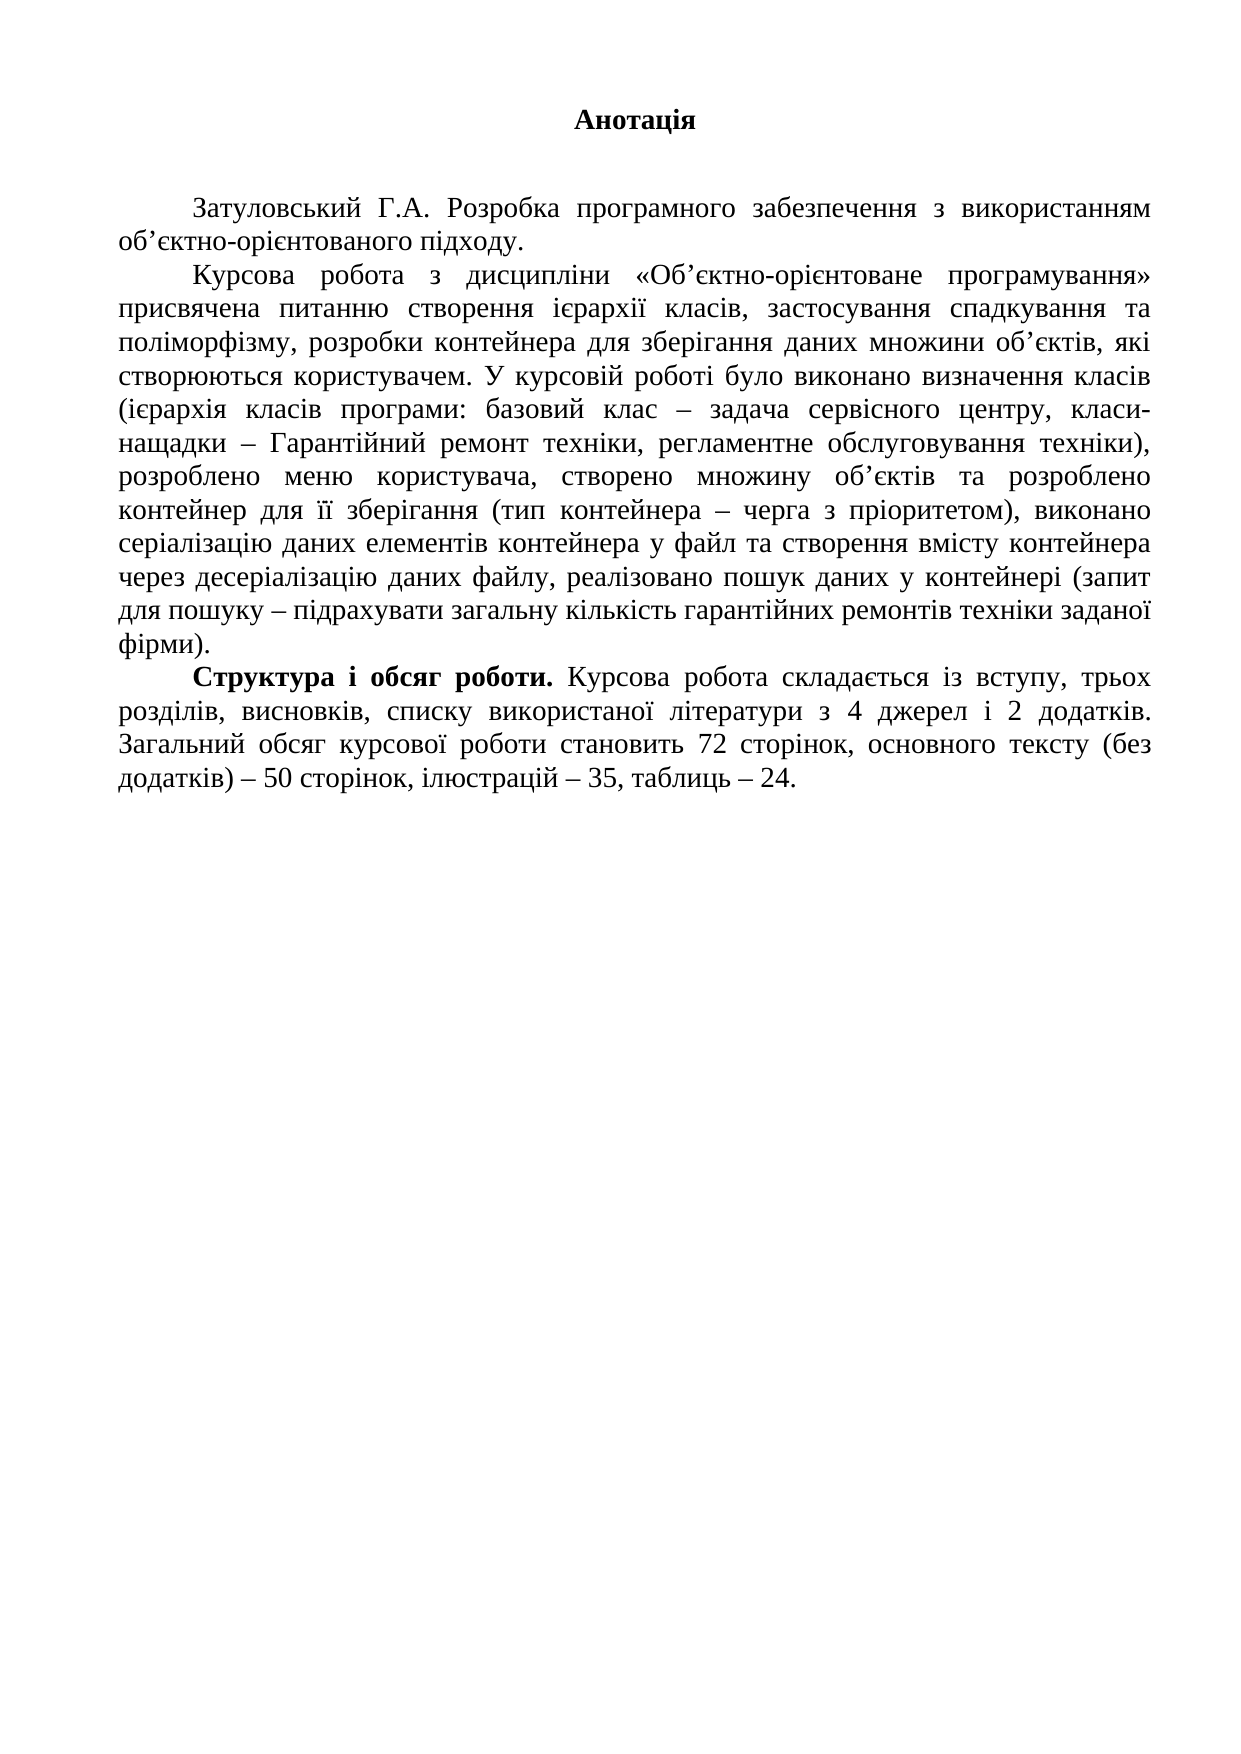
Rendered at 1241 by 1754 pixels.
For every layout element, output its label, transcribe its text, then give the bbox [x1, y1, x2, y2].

text Курсова робота з дисципліни «Об’єктно-орієнтоване програмування» присвячена питанню створення ієрархії класів, застосування спадкування та поліморфізму, розробки контейнера для зберігання даних множини об’єктів, які створюються користувачем. У курсовій роботі було виконано визначення класів (ієрархія класів програми: базовий клас – задача сервісного центру, класи-нащадки – Гарантійний ремонт техніки, регламентне обслуговування техніки), розроблено меню користувача, створено множину об’єктів та розроблено контейнер для її зберігання (тип контейнера – черга з пріоритетом), виконано серіалізацію даних елементів контейнера у файл та створення вмісту контейнера через десеріалізацію даних файлу, реалізовано пошук даних у контейнері (запит для пошуку – підрахувати загальну кількість гарантійних ремонтів техніки заданої фірми). [118, 257, 1152, 659]
text Затуловський Г.А. Розробка програмного забезпечення з використанням об’єктно-орієнтованого підходу. [118, 190, 1152, 257]
text Структура і обсяг роботи. Курсова робота складається із вступу, трьох розділів, висновків, списку використаної літератури з 4 джерел і 2 додатків. Загальний обсяг курсової роботи становить 72 сторінок, основного тексту (без додатків) – 50 сторінок, ілюстрацій – 35, таблиць – 24. [118, 659, 1152, 794]
text Анотація [118, 102, 1152, 135]
